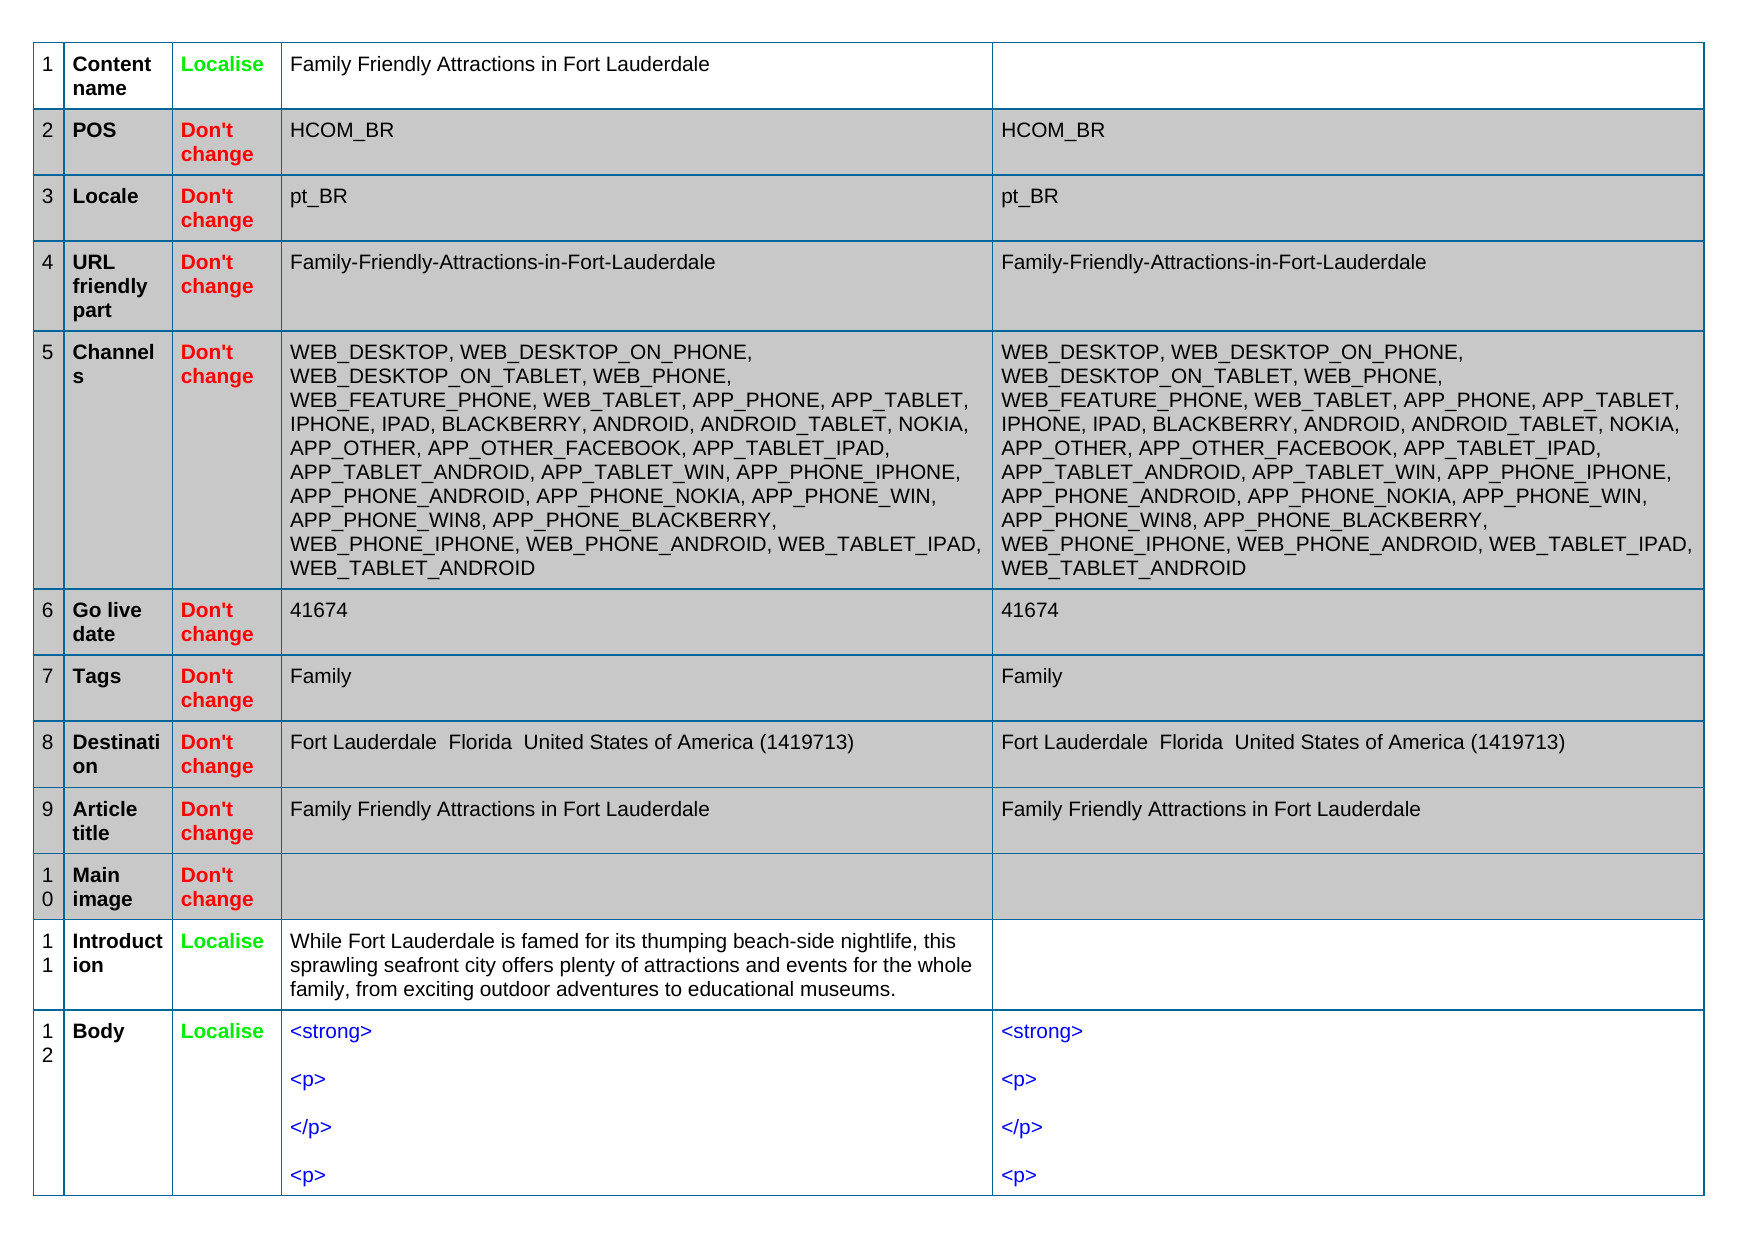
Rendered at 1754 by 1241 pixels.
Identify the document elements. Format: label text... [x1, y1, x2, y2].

table_cell [993, 854, 1703, 919]
table_cell Don't change [173, 242, 281, 330]
table_cell Family [282, 656, 992, 720]
table_cell 10 [34, 854, 63, 919]
table_cell pt_BR [282, 176, 992, 240]
table_cell Don't change [173, 110, 281, 174]
table_cell Destination [65, 722, 172, 786]
table_cell 12 [34, 1011, 63, 1195]
table_header 1 [34, 43, 63, 108]
table_cell HCOM_BR [282, 110, 992, 174]
table_cell Don't change [173, 788, 281, 853]
table_cell URL friendly part [65, 242, 172, 330]
table_cell Don't change [173, 332, 281, 588]
table_header Family Friendly Attractions in Fort Lauderdale [282, 43, 992, 108]
table_cell Tags [65, 656, 172, 720]
table_header [993, 43, 1703, 108]
table_cell 11 [34, 920, 63, 1009]
table_cell POS [65, 110, 172, 174]
table_cell 3 [34, 176, 63, 240]
table_cell Don't change [173, 176, 281, 240]
table_cell 6 [34, 590, 63, 654]
table_cell 5 [34, 332, 63, 588]
table_cell Family [993, 656, 1703, 720]
table_cell Locale [65, 176, 172, 240]
table_cell [993, 920, 1703, 1009]
table_cell Don't change [173, 656, 281, 720]
table_cell 2 [34, 110, 63, 174]
table_cell HCOM_BR [993, 110, 1703, 174]
table_cell Channels [65, 332, 172, 588]
table_cell 8 [34, 722, 63, 786]
table_cell 41674 [282, 590, 992, 654]
table_cell 41674 [993, 590, 1703, 654]
table_cell 9 [34, 788, 63, 853]
table_cell Don't change [173, 722, 281, 786]
table_cell Fort Lauderdale Florida United States of America (1419713) [993, 722, 1703, 786]
table_header Content name [65, 43, 172, 108]
table_cell pt_BR [993, 176, 1703, 240]
table_cell Family Friendly Attractions in Fort Lauderdale [282, 788, 992, 853]
table_cell Article title [65, 788, 172, 853]
table_cell 4 [34, 242, 63, 330]
table_cell Localise [173, 920, 281, 1009]
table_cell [993, 1011, 1703, 1195]
table_cell Fort Lauderdale Florida United States of America (1419713) [282, 722, 992, 786]
table_cell Don't change [173, 590, 281, 654]
table_cell Don't change [173, 854, 281, 919]
table_cell Family-Friendly-Attractions-in-Fort-Lauderdale [993, 242, 1703, 330]
table_cell Family Friendly Attractions in Fort Lauderdale [993, 788, 1703, 853]
table_cell While Fort Lauderdale is famed for its thumping beach-side nightlife, this sprawling seafront city offers plenty of attractions and events for the whole family, from exciting outdoor adventures to educational museums. [282, 920, 992, 1009]
table_cell Introduction [65, 920, 172, 1009]
table_cell 7 [34, 656, 63, 720]
table_cell [282, 854, 992, 919]
table_cell WEB_DESKTOP, WEB_DESKTOP_ON_PHONE, WEB_DESKTOP_ON_TABLET, WEB_PHONE, WEB_FEATURE_PHONE, WEB_TABLET, APP_PHONE, APP_TABLET, IPHONE, IPAD, BLACKBERRY, ANDROID, ANDROID_TABLET, NOKIA, APP_OTHER, APP_OTHER_FACEBOOK, APP_TABLET_IPAD, APP_TABLET_ANDROID, APP_TABLET_WIN, APP_PHONE_IPHONE, APP_PHONE_ANDROID, APP_PHONE_NOKIA, APP_PHONE_WIN, APP_PHONE_WIN8, APP_PHONE_BLACKBERRY, WEB_PHONE_IPHONE, WEB_PHONE_ANDROID, WEB_TABLET_IPAD, WEB_TABLET_ANDROID [993, 332, 1703, 588]
table_cell Main image [65, 854, 172, 919]
table_cell Go live date [65, 590, 172, 654]
table_cell WEB_DESKTOP, WEB_DESKTOP_ON_PHONE, WEB_DESKTOP_ON_TABLET, WEB_PHONE, WEB_FEATURE_PHONE, WEB_TABLET, APP_PHONE, APP_TABLET, IPHONE, IPAD, BLACKBERRY, ANDROID, ANDROID_TABLET, NOKIA, APP_OTHER, APP_OTHER_FACEBOOK, APP_TABLET_IPAD, APP_TABLET_ANDROID, APP_TABLET_WIN, APP_PHONE_IPHONE, APP_PHONE_ANDROID, APP_PHONE_NOKIA, APP_PHONE_WIN, APP_PHONE_WIN8, APP_PHONE_BLACKBERRY, WEB_PHONE_IPHONE, WEB_PHONE_ANDROID, WEB_TABLET_IPAD, WEB_TABLET_ANDROID [282, 332, 992, 588]
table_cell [282, 1011, 992, 1195]
table_cell Body [65, 1011, 172, 1195]
table_cell Localise [173, 1011, 281, 1195]
table_cell Family-Friendly-Attractions-in-Fort-Lauderdale [282, 242, 992, 330]
table_header Localise [173, 43, 281, 108]
